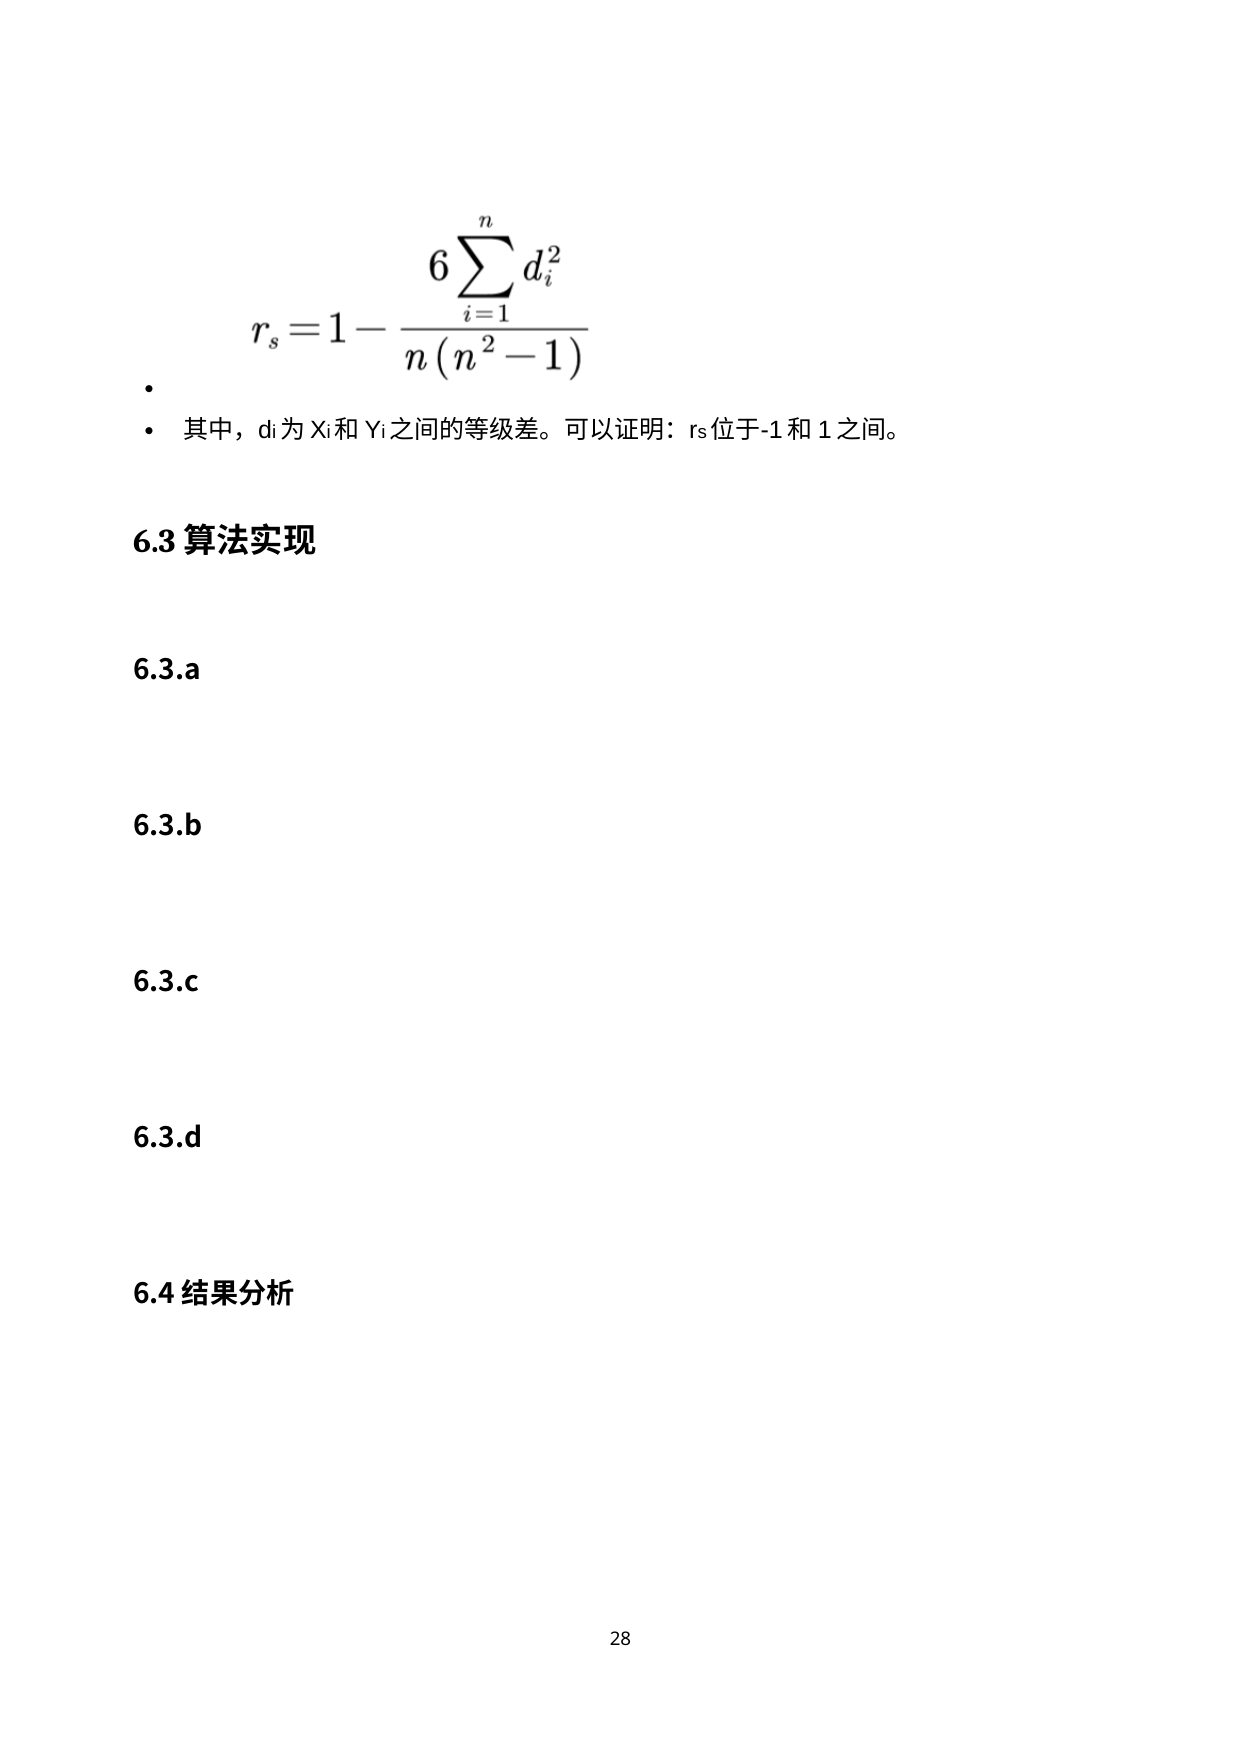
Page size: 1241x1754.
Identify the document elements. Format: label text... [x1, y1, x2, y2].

list 其中，di为Xi和Yi之间的等级差。可以证明：rs位于-1和1之间。 [145, 414, 1107, 446]
picture [182, 199, 652, 396]
subtitle 6.3.b [133, 791, 1107, 856]
subtitle 6.3.a [133, 635, 1107, 700]
subtitle 6.3.c [133, 947, 1107, 1012]
subtitle 6.4 结果分析 [133, 1258, 1107, 1323]
subtitle 6.3 算法实现 [133, 506, 1107, 571]
subtitle 6.3.d [133, 1102, 1107, 1167]
